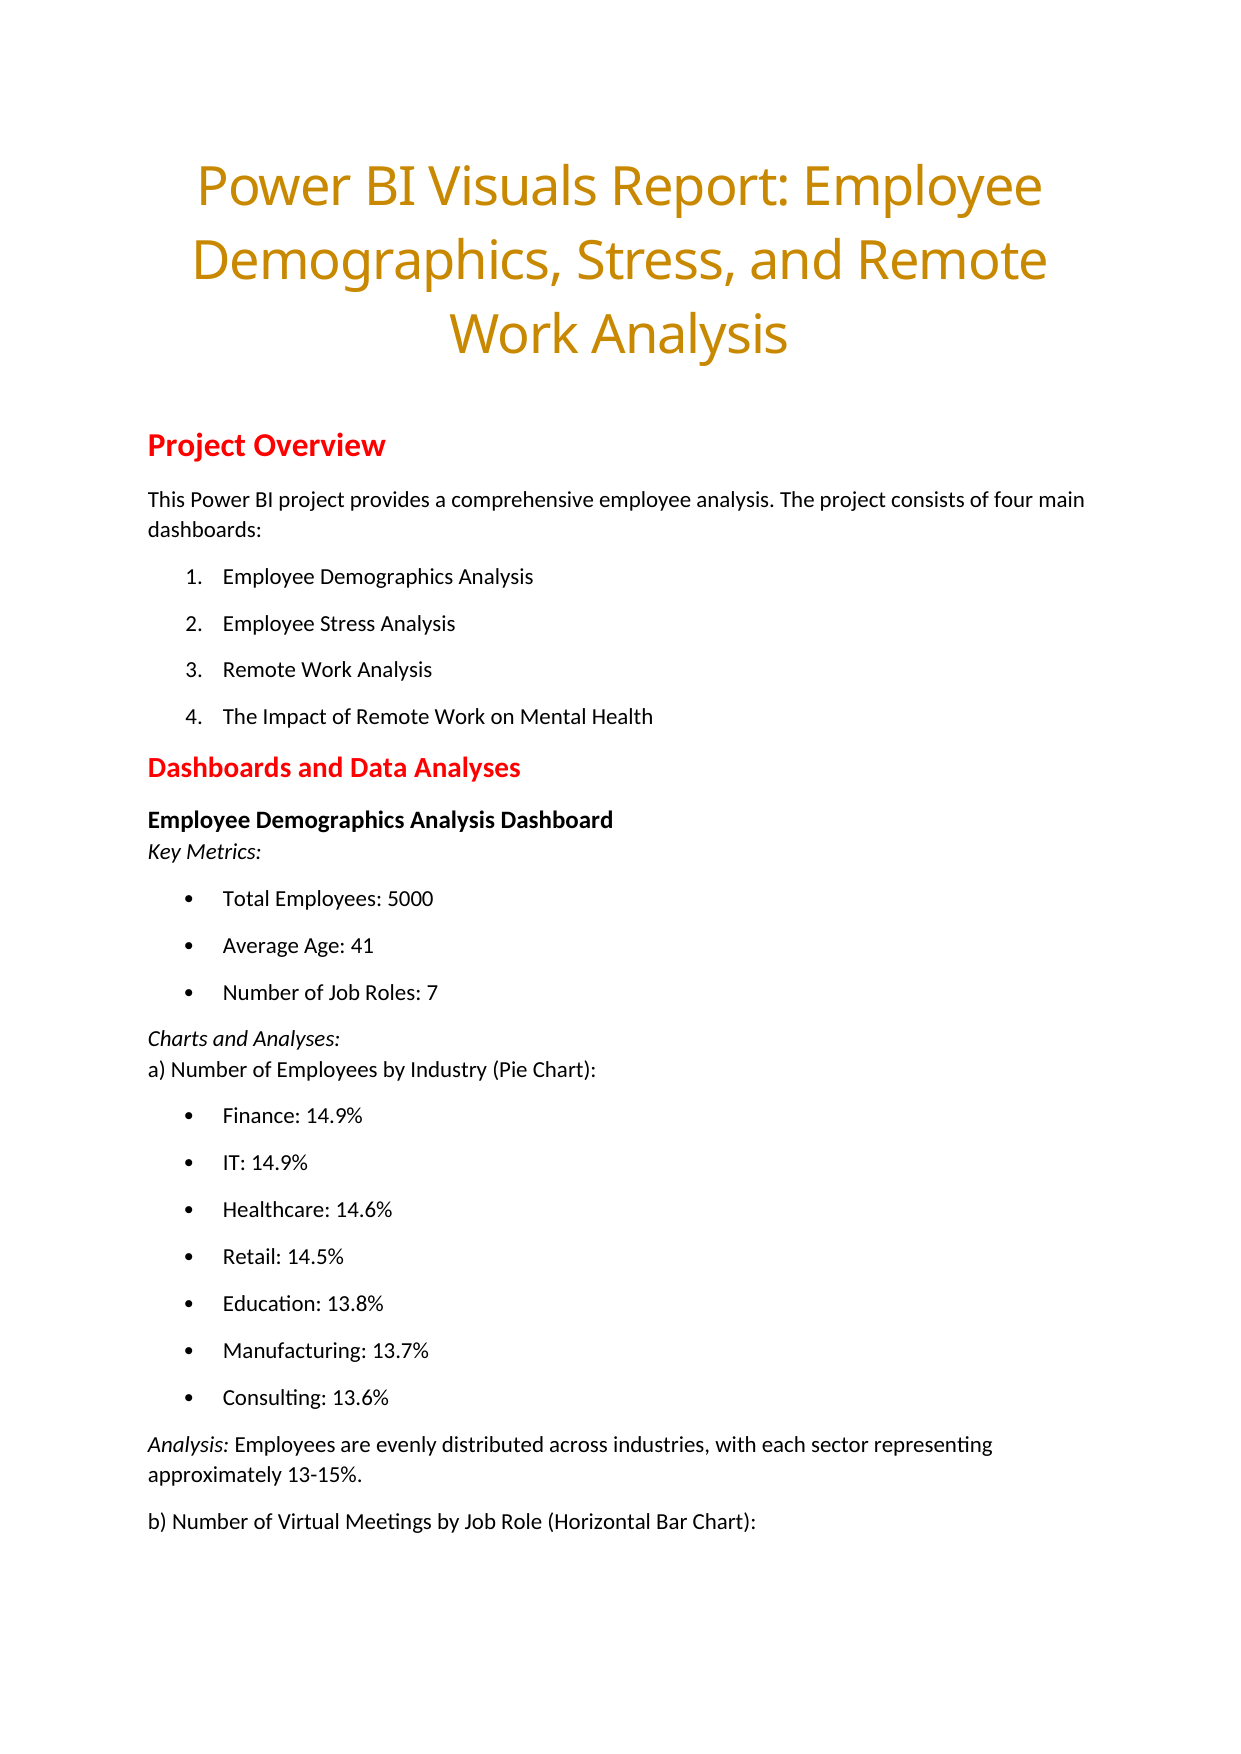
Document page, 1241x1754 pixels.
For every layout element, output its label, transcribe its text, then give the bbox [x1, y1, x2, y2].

list Average Age: 41 [185, 931, 1093, 959]
text Employee Demographics Analysis Dashboard Key Metrics: [148, 804, 1093, 865]
text Analysis: Employees are evenly distributed across industries, with each sector representing approximately 13-15%. [148, 1430, 1093, 1488]
list Total Employees: 5000 [185, 884, 1093, 912]
list Healthcare: 14.6% [185, 1195, 1093, 1223]
text Project Overview [148, 424, 1093, 465]
list The Impact of Remote Work on Mental Health [185, 702, 1093, 730]
text This Power BI project provides a comprehensive employee analysis. The project consists of four main dashboards: [148, 485, 1093, 543]
list Retail: 14.5% [185, 1242, 1093, 1270]
title Power BI Visuals Report: Employee Demographics, Stress, and Remote Work Analysis [148, 148, 1093, 369]
list Manufacturing: 13.7% [185, 1336, 1093, 1364]
list Employee Stress Analysis [185, 609, 1093, 637]
text Dashboards and Data Analyses [148, 749, 1093, 785]
list Number of Job Roles: 7 [185, 978, 1093, 1006]
list Remote Work Analysis [185, 656, 1093, 683]
text b) Number of Virtual Meetings by Job Role (Horizontal Bar Chart): [148, 1507, 1093, 1535]
list Employee Demographics Analysis [185, 562, 1093, 590]
list Consulting: 13.6% [185, 1383, 1093, 1411]
list Finance: 14.9% [185, 1102, 1093, 1130]
list IT: 14.9% [185, 1148, 1093, 1177]
text Charts and Analyses: a) Number of Employees by Industry (Pie Chart): [148, 1024, 1093, 1083]
list Education: 13.8% [185, 1289, 1093, 1317]
